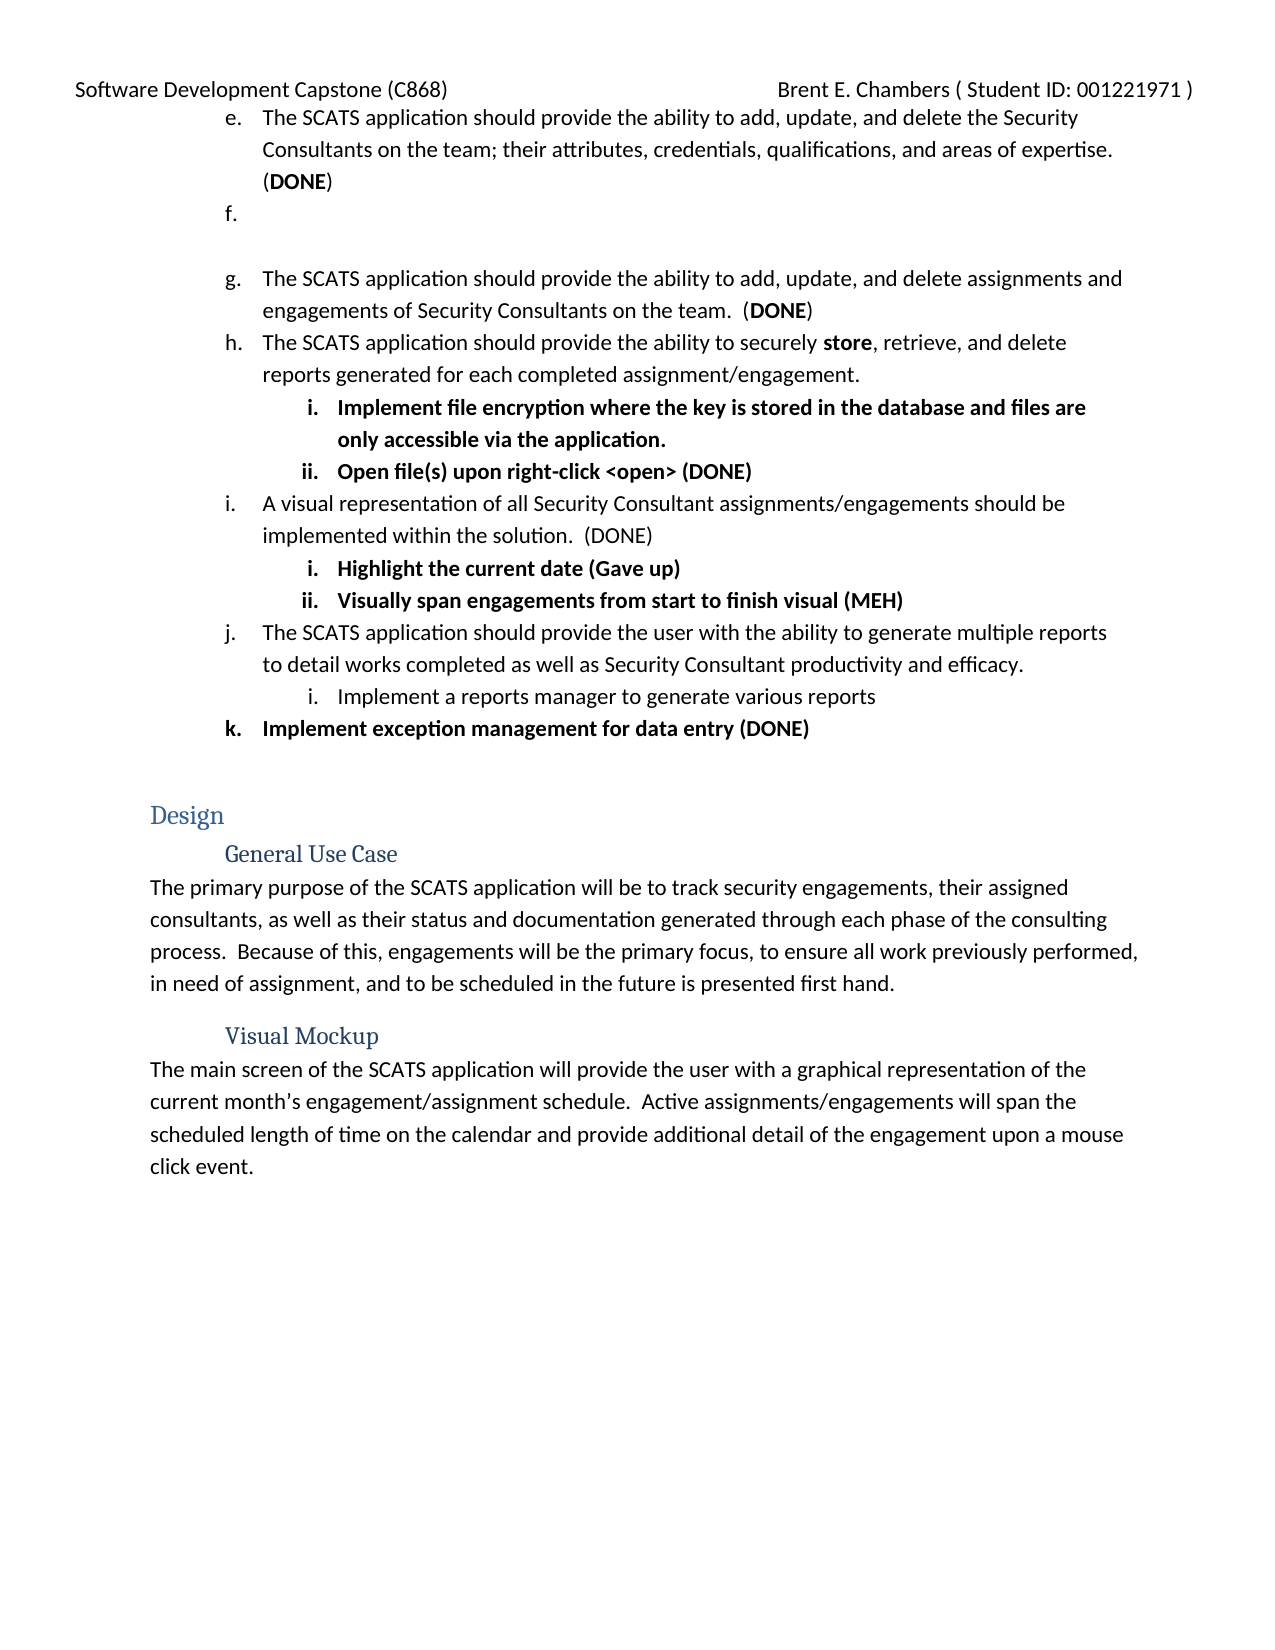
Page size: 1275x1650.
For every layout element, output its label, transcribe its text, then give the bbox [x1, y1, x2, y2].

list The SCATS application should provide the ability to securely store, retrieve, and delete reports generated for each completed assignment/engagement. [225, 328, 1125, 388]
subtitle Visual Mockup [150, 1022, 1200, 1051]
text The main screen of the SCATS application will provide the user with a graphical representation of the current month’s engagement/assignment schedule. Active assignments/engagements will span the scheduled length of time on the calendar and provide additional detail of the engagement upon a mouse click event. [150, 1055, 1144, 1180]
list The SCATS application should provide the ability to add, update, and delete the Security Consultants on the team; their attributes, credentials, qualifications, and areas of expertise. (DONE) [225, 103, 1125, 195]
list The SCATS application should provide the user with the ability to generate multiple reports to detail works completed as well as Security Consultant productivity and efficacy. [225, 618, 1125, 678]
list Visually span engagements from start to finish visual (MEH) [319, 586, 1125, 614]
list The SCATS application should provide the ability to add, update, and delete assignments and engagements of Security Consultants on the team. (DONE) [225, 264, 1125, 324]
list A visual representation of all Security Consultant assignments/engagements should be implemented within the solution. (DONE) [225, 489, 1125, 549]
list Implement a reports manager to generate various reports [319, 682, 1125, 710]
list Open file(s) upon right-click <open> (DONE) [319, 457, 1125, 485]
list Implement exception management for data entry (DONE) [225, 714, 1125, 743]
list Implement file encryption where the key is stored in the database and files are only accessible via the application. [319, 393, 1125, 453]
text The primary purpose of the SCATS application will be to track security engagements, their assigned consultants, as well as their status and documentation generated through each phase of the consulting process. Because of this, engagements will be the primary focus, to ensure all work previously performed, in need of assignment, and to be scheduled in the future is presented first hand. [150, 873, 1144, 997]
subtitle General Use Case [150, 840, 1200, 868]
list Highlight the current date (Gave up) [319, 554, 1125, 582]
subtitle Design [75, 800, 1200, 831]
